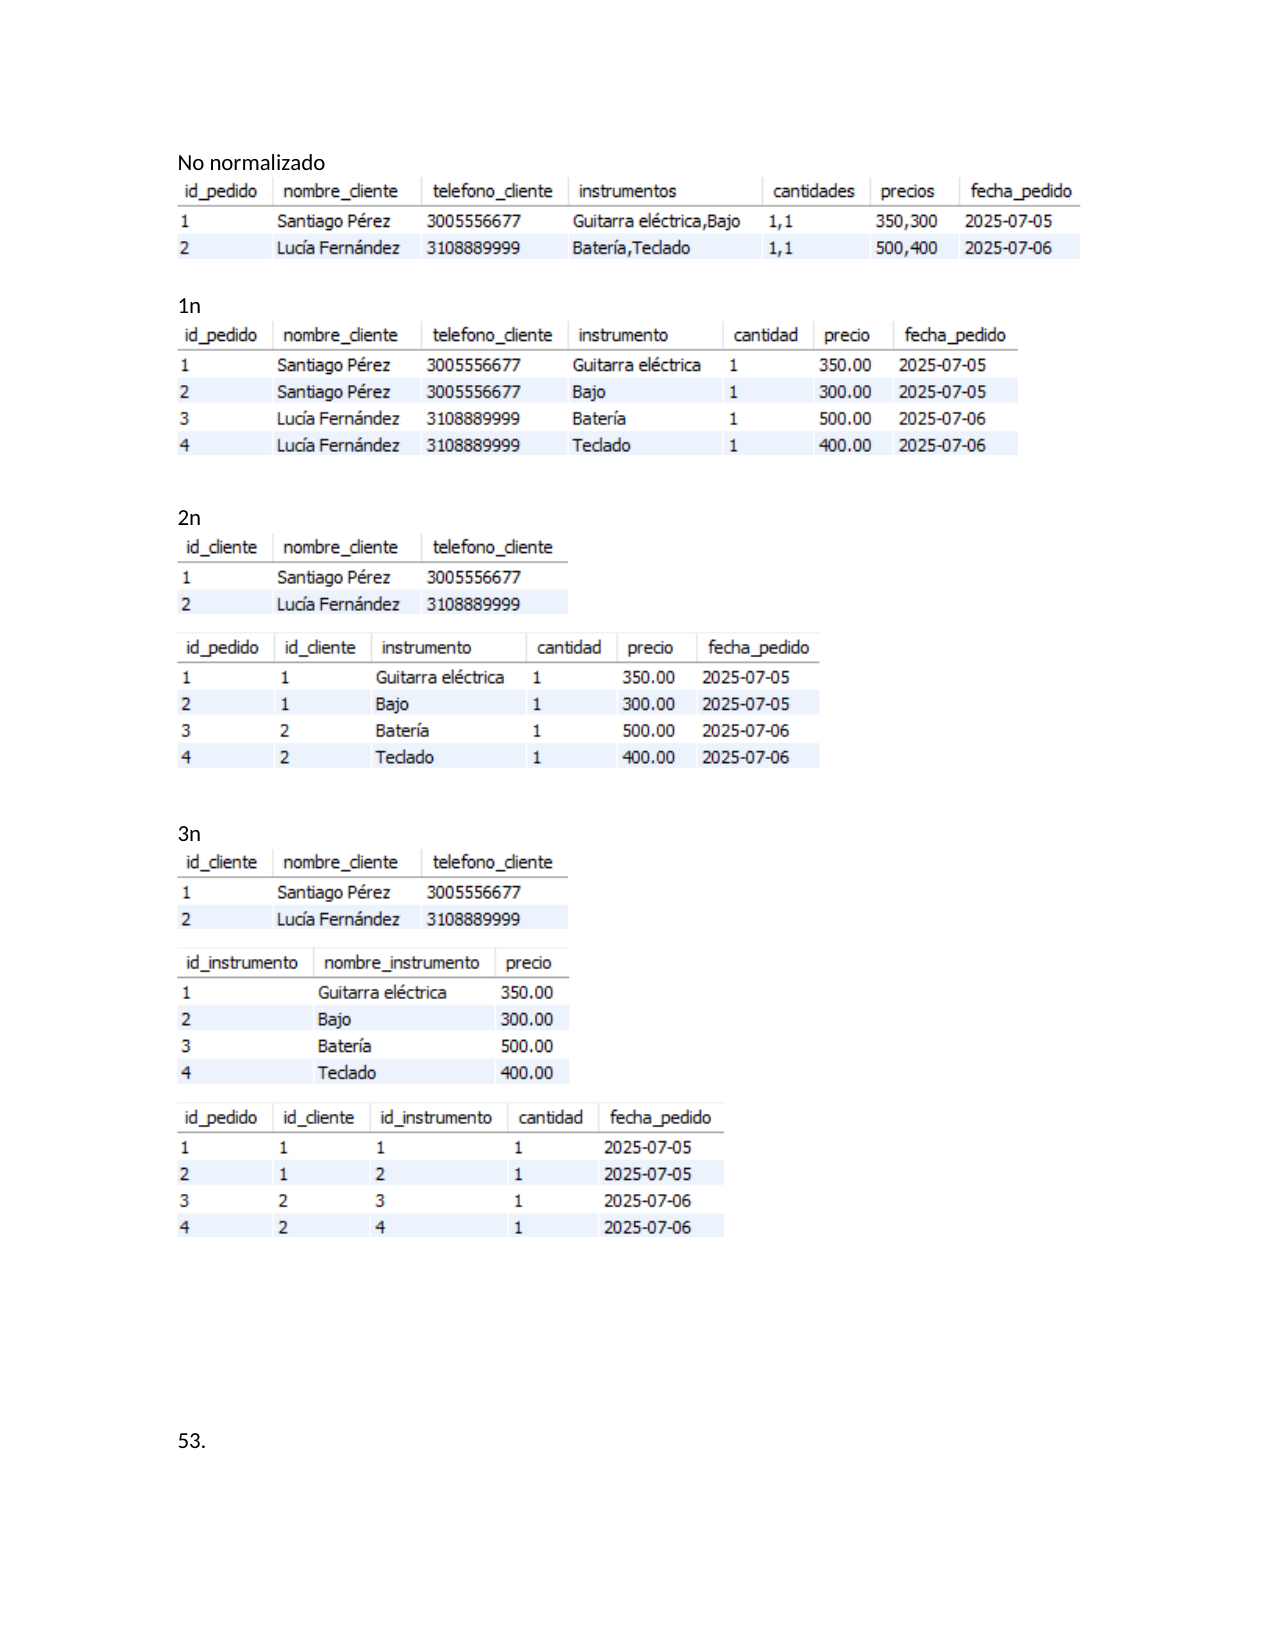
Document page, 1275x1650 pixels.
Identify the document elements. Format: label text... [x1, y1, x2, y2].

picture [177, 321, 1018, 455]
picture [177, 533, 568, 614]
picture [177, 947, 570, 1084]
text 53. [177, 1426, 1098, 1454]
picture [177, 177, 1081, 259]
picture [177, 1102, 725, 1237]
picture [177, 632, 820, 770]
picture [177, 849, 568, 929]
